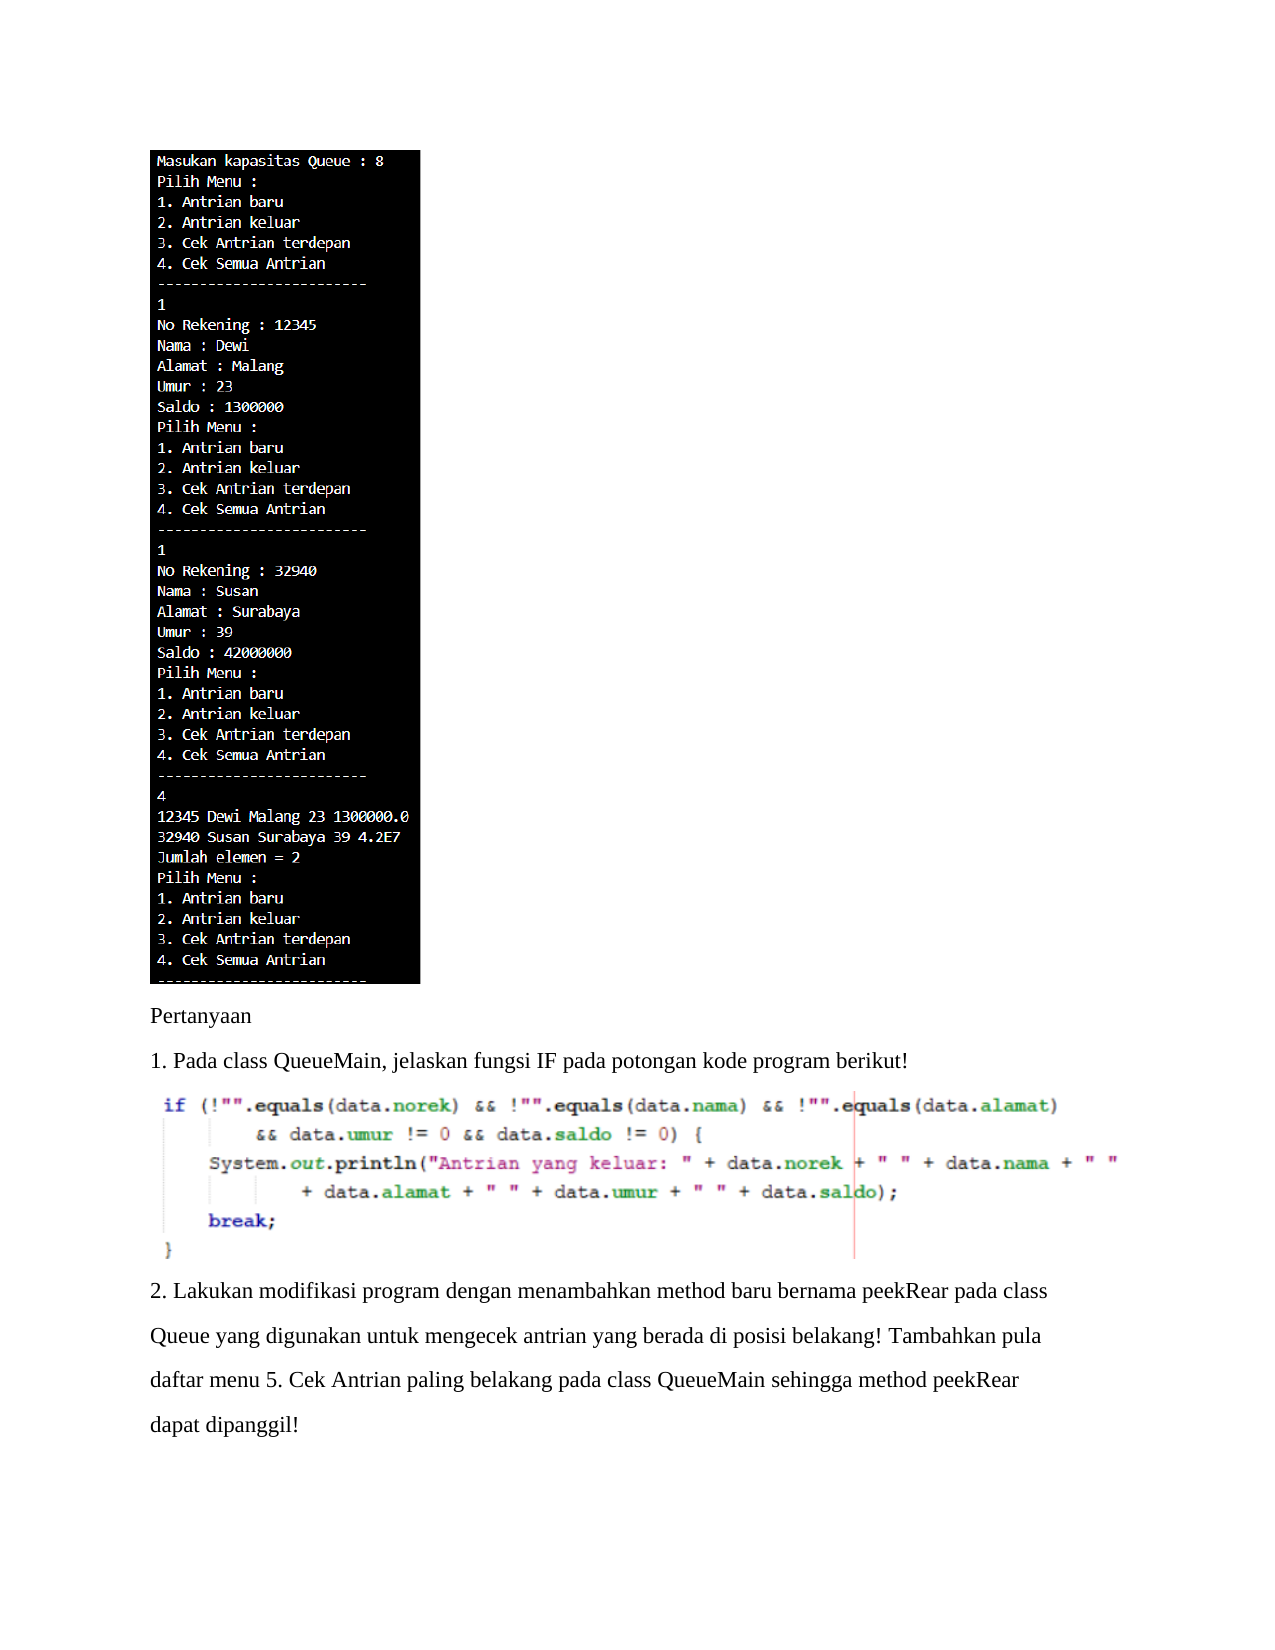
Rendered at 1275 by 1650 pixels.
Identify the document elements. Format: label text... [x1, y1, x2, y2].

text 2. Lakukan modifikasi program dengan menambahkan method baru bernama peekRear pada class [150, 1277, 1125, 1304]
text dapat dipanggil! [150, 1411, 1125, 1437]
text Queue yang digunakan untuk mengecek antrian yang berada di posisi belakang! Tambahkan pula [150, 1322, 1125, 1348]
picture [150, 150, 421, 984]
text daftar menu 5. Cek Antrian paling belakang pada class QueueMain sehingga method peekRear [150, 1366, 1125, 1393]
text 1. Pada class QueueMain, jelaskan fungsi IF pada potongan kode program berikut! [150, 1047, 1125, 1073]
picture [150, 1091, 1125, 1259]
text Pertanyaan [150, 1002, 1125, 1028]
